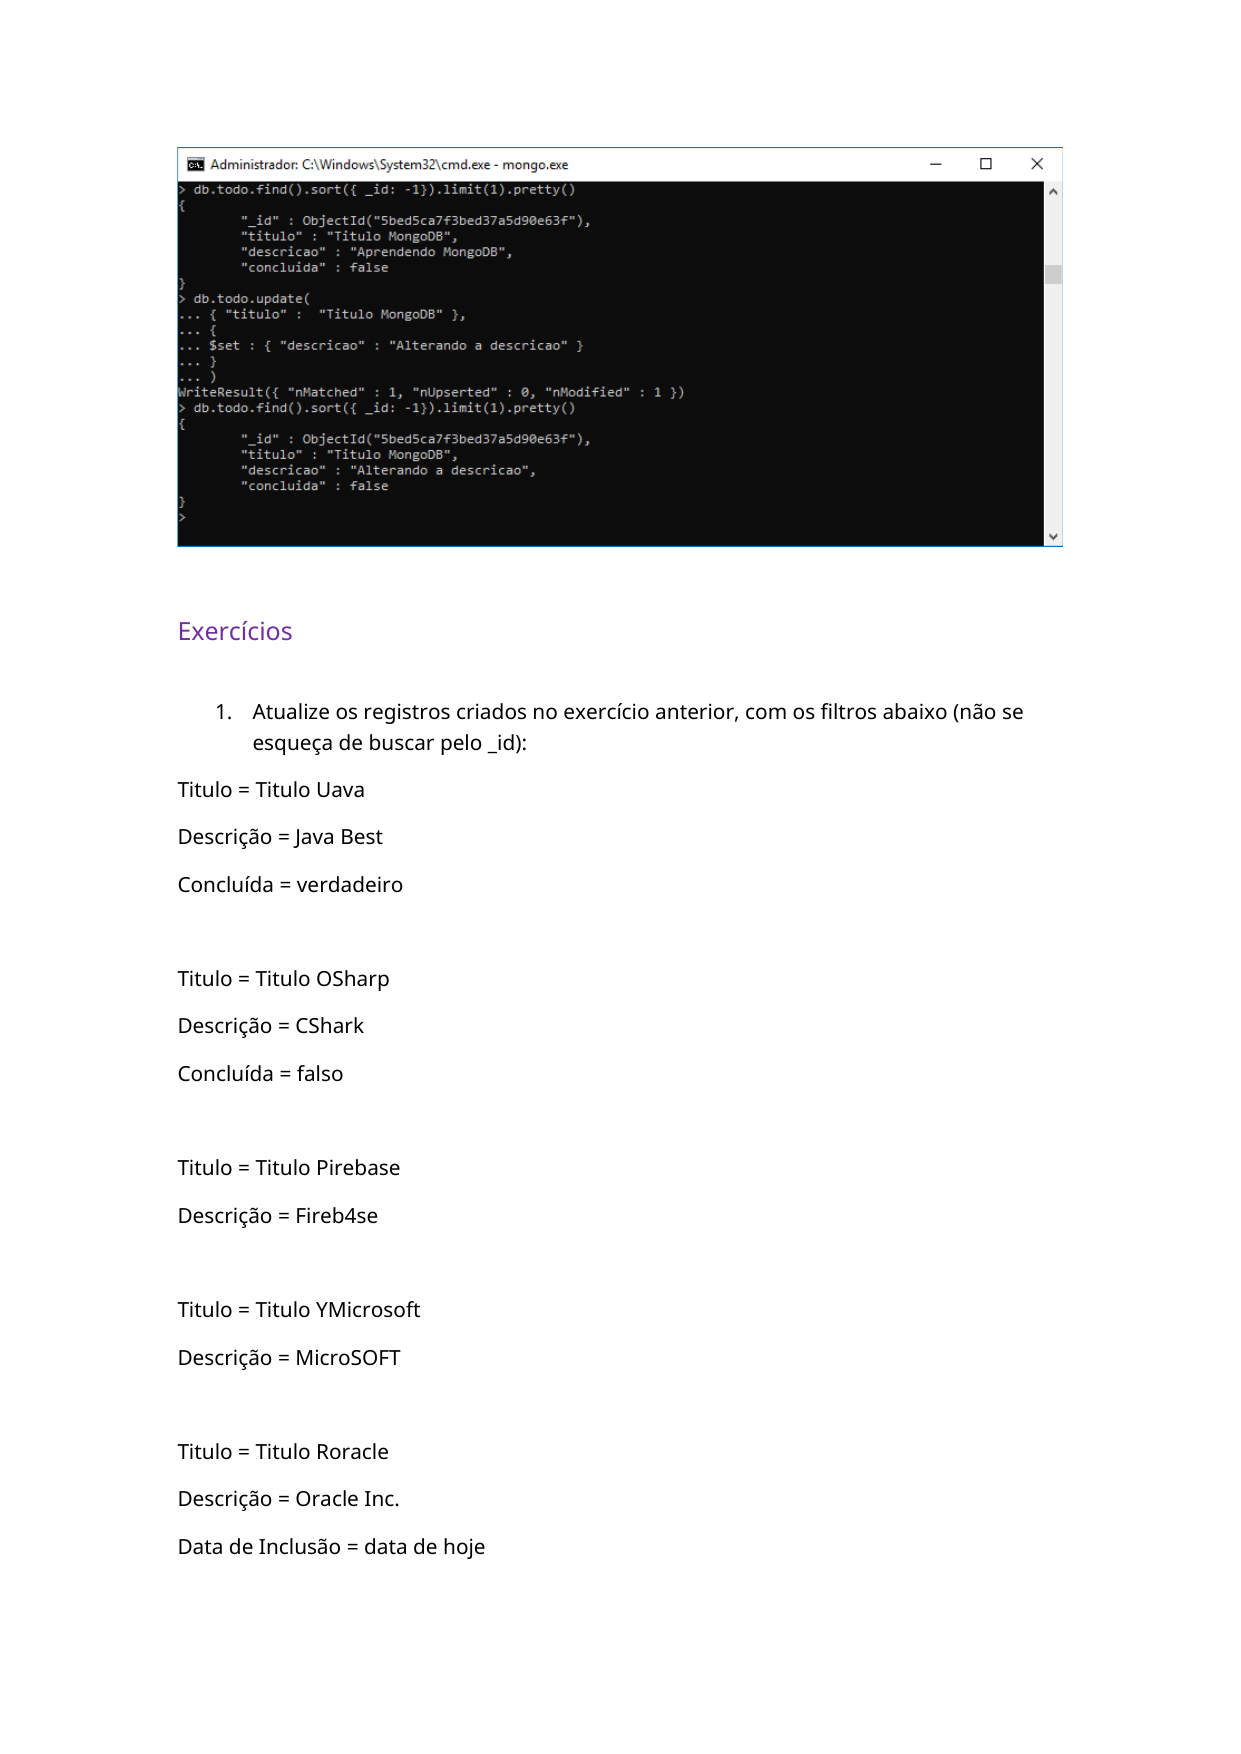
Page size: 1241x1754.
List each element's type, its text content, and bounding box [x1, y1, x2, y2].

text Titulo = Titulo Pirebase [177, 1153, 1063, 1182]
text Titulo = Titulo YMicrosoft [177, 1295, 1063, 1324]
picture [177, 147, 1063, 547]
text Descrição = MicroSOFT [177, 1343, 1063, 1371]
text Descrição = Fireb4se [177, 1201, 1063, 1229]
text Descrição = Oracle Inc. [177, 1484, 1063, 1513]
text Titulo = Titulo Uava [177, 775, 1063, 804]
text Titulo = Titulo OSharp [177, 964, 1063, 993]
subtitle Exercícios [177, 613, 1063, 647]
text Data de Inclusão = data de hoje [177, 1532, 1063, 1560]
text Concluída = verdadeiro [177, 870, 1063, 898]
text Descrição = Java Best [177, 822, 1063, 851]
text Descrição = CShark [177, 1012, 1063, 1040]
text Concluída = falso [177, 1059, 1063, 1087]
text Titulo = Titulo Roracle [177, 1437, 1063, 1466]
list Atualize os registros criados no exercício anterior, com os filtros abaixo (não se esqueça de buscar pelo _id): [215, 697, 1063, 756]
